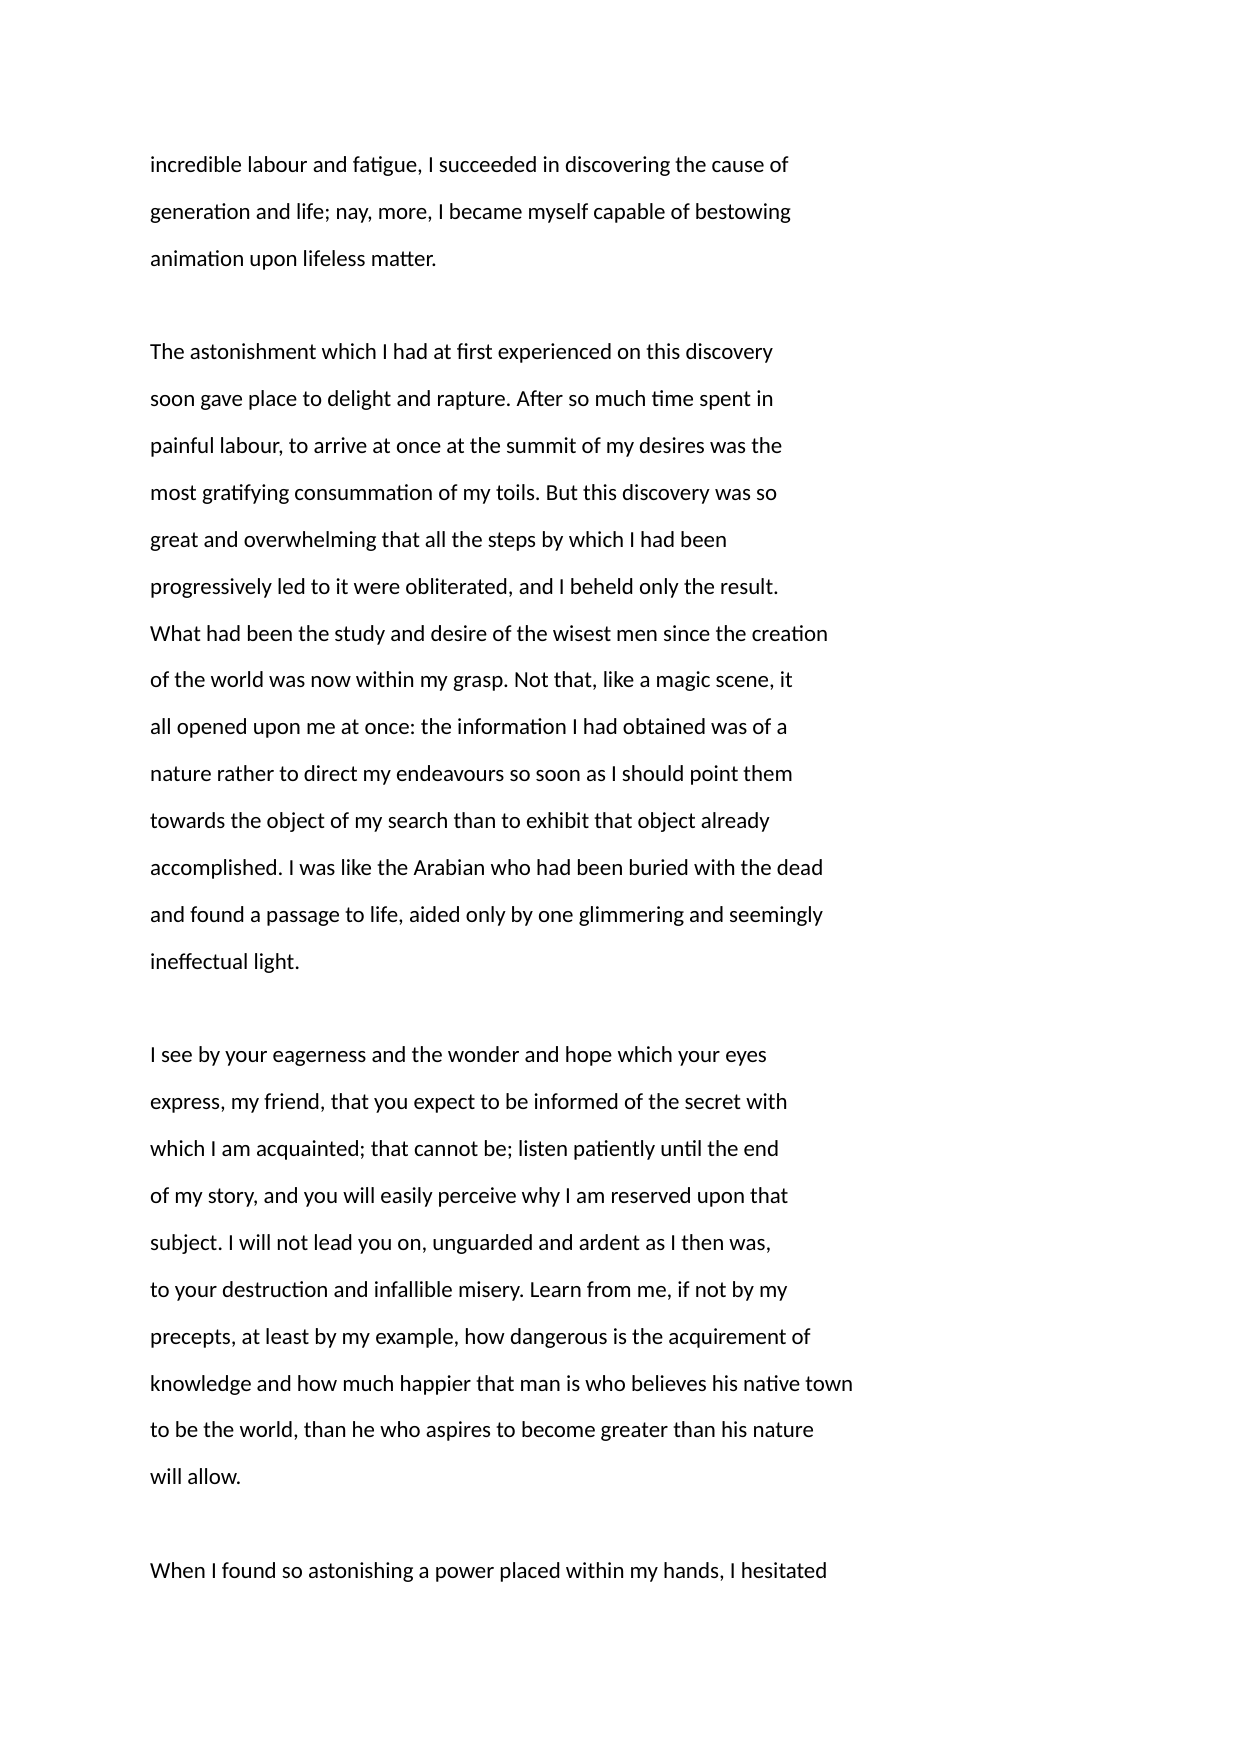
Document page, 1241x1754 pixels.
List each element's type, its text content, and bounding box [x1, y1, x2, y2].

text generation and life; nay, more, I became myself capable of bestowing [150, 197, 1090, 225]
text will allow. [150, 1462, 1090, 1491]
text What had been the study and desire of the wisest men since the creation [150, 619, 1090, 647]
text I see by your eagerness and the wonder and hope which your eyes [150, 1041, 1090, 1069]
text and found a passage to life, aided only by one glimmering and seemingly [150, 900, 1090, 928]
text to your destruction and infallible misery. Learn from me, if not by my [150, 1275, 1090, 1303]
text express, my friend, that you expect to be informed of the secret with [150, 1087, 1090, 1116]
text most gratifying consummation of my toils. But this discovery was so [150, 478, 1090, 506]
text precepts, at least by my example, how dangerous is the acquirement of [150, 1322, 1090, 1350]
text animation upon lifeless matter. [150, 244, 1090, 272]
text to be the world, than he who aspires to become greater than his nature [150, 1416, 1090, 1444]
text incredible labour and fatigue, I succeeded in discovering the cause of [150, 150, 1090, 178]
text subject. I will not lead you on, unguarded and ardent as I then was, [150, 1228, 1090, 1256]
text accomplished. I was like the Arabian who had been buried with the dead [150, 853, 1090, 881]
text of the world was now within my grasp. Not that, like a magic scene, it [150, 666, 1090, 694]
text towards the object of my search than to exhibit that object already [150, 806, 1090, 834]
text ineffectual light. [150, 947, 1090, 975]
text painful labour, to arrive at once at the summit of my desires was the [150, 431, 1090, 459]
text progressively led to it were obliterated, and I beheld only the result. [150, 572, 1090, 600]
text of my story, and you will easily perceive why I am reserved upon that [150, 1181, 1090, 1209]
text When I found so astonishing a power placed within my hands, I hesitated [150, 1556, 1090, 1584]
text which I am acquainted; that cannot be; listen patiently until the end [150, 1134, 1090, 1162]
text knowledge and how much happier that man is who believes his native town [150, 1369, 1090, 1397]
text The astonishment which I had at first experienced on this discovery [150, 337, 1090, 366]
text nature rather to direct my endeavours so soon as I should point them [150, 759, 1090, 787]
text all opened upon me at once: the information I had obtained was of a [150, 712, 1090, 741]
text great and overwhelming that all the steps by which I had been [150, 525, 1090, 553]
text soon gave place to delight and rapture. After so much time spent in [150, 384, 1090, 412]
